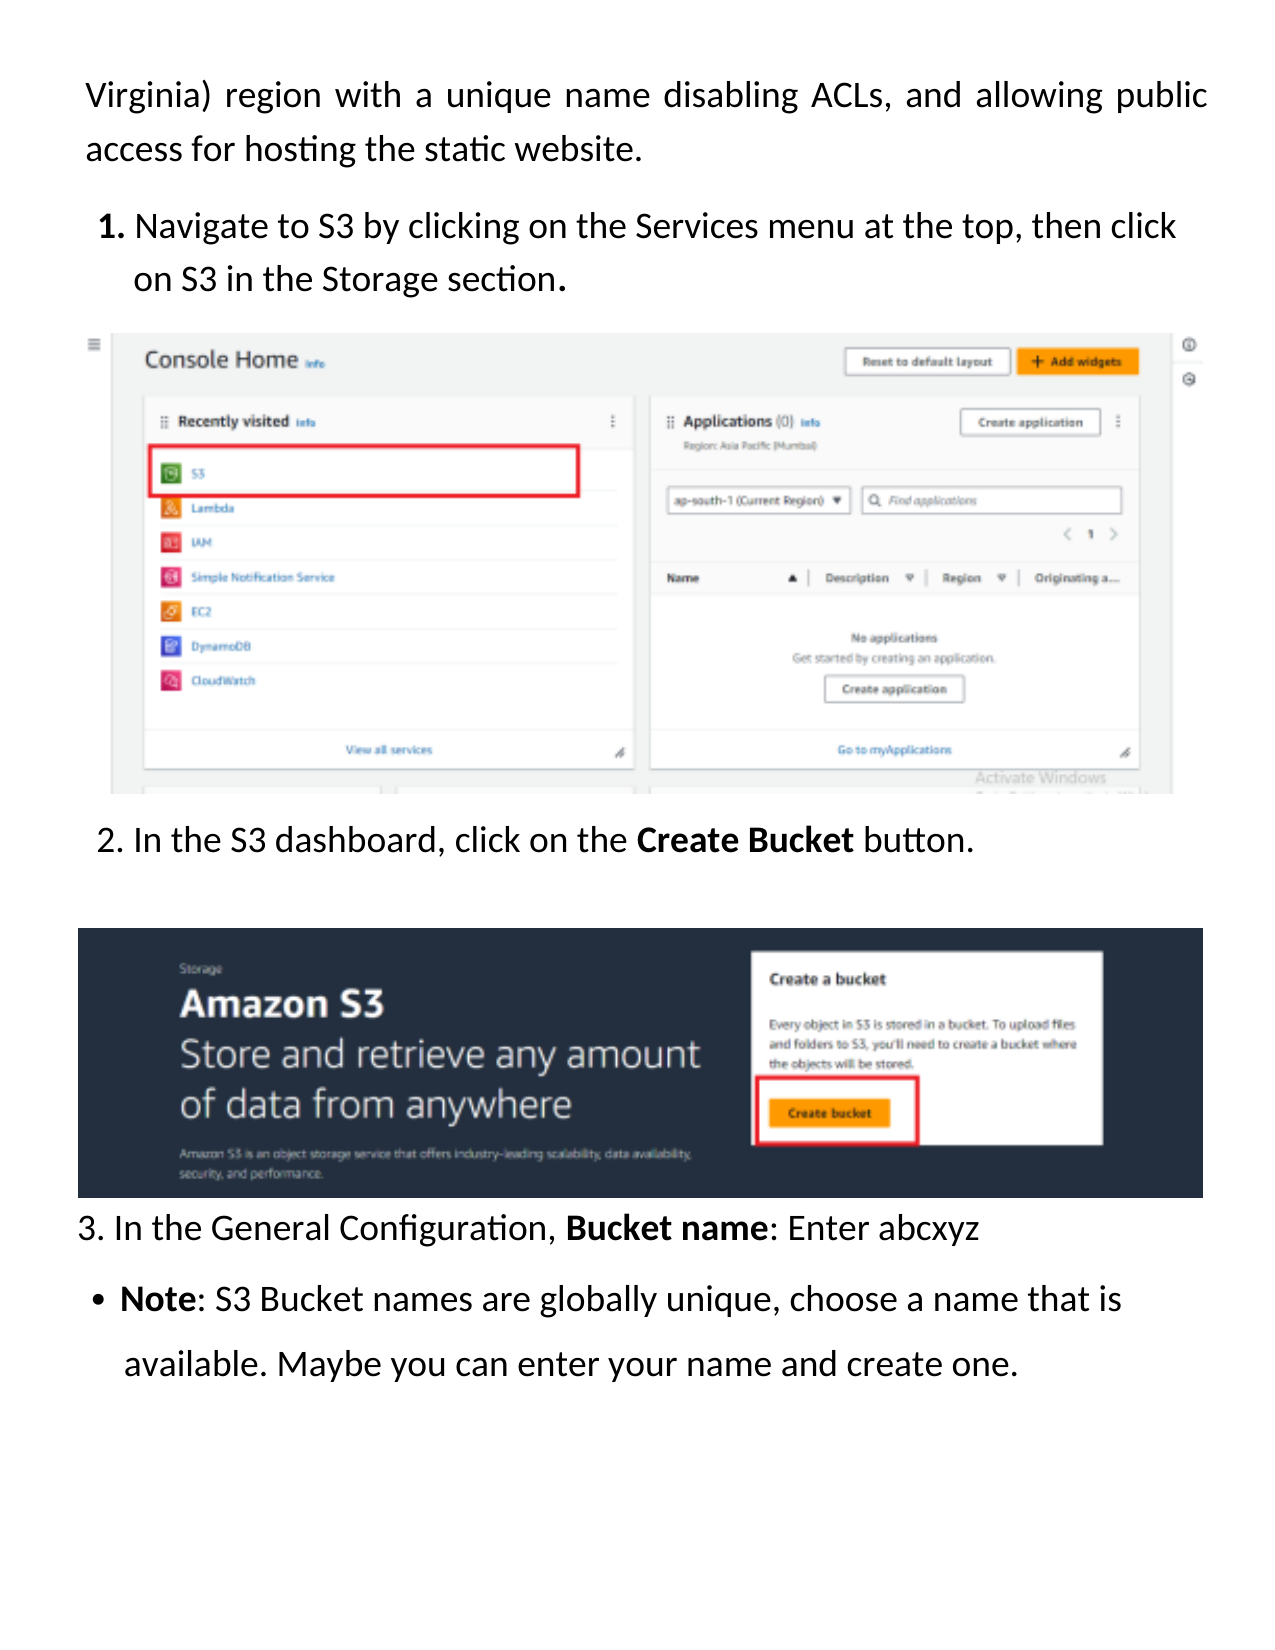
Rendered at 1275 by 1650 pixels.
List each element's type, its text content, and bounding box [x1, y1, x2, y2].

picture [78, 333, 1204, 794]
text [85, 71, 1209, 171]
text 2. In the S3 dashboard, click on the Create Bucket button. [96, 816, 1250, 862]
text 1. Navigate to S3 by clicking on the Services menu at the top, then click on S3 in the Storage section. [97, 202, 1209, 301]
text ∙ Note: S3 Bucket names are globally unique, choose a name that is available. Maybe you can enter your name and create one. [86, 1255, 1133, 1385]
picture [78, 928, 1203, 1198]
